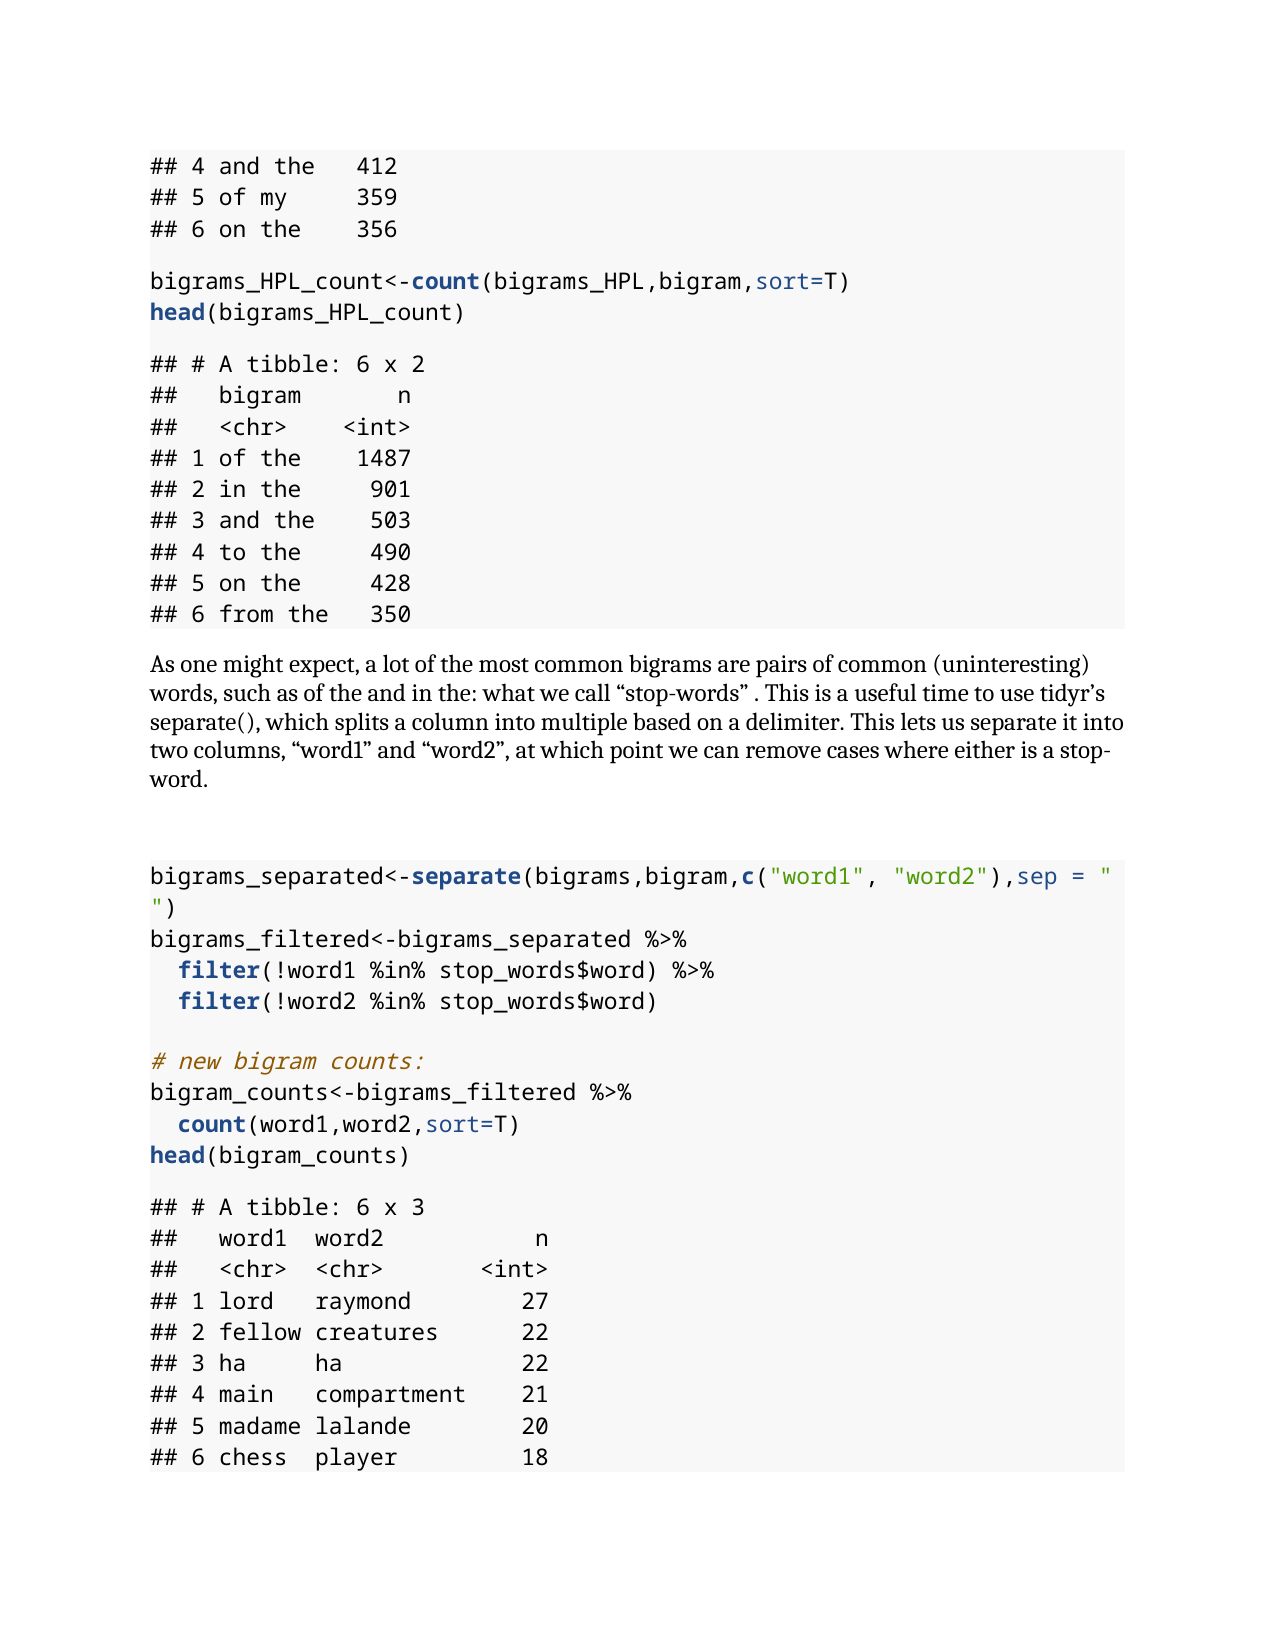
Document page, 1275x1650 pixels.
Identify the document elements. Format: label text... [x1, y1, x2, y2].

text As one might expect, a lot of the most common bigrams are pairs of common (uninteresting) words, such as of the and in the: what we call “stop-words” . This is a useful time to use tidyr’s separate(), which splits a column into multiple based on a delimiter. This lets us separate it into two columns, “word1” and “word2”, at which point we can remove cases where either is a stop-word. [150, 650, 1125, 794]
text ## # A tibble: 6 x 2 ## bigram n ## <chr> <int> ## 1 of the 1487 ## 2 in the 901 ## 3 and the 503 ## 4 to the 490 ## 5 on the 428 ## 6 from the 350 [150, 348, 1125, 629]
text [150, 150, 1125, 244]
text bigrams_HPL_count<-count(bigrams_HPL,bigram,sort=T) head(bigrams_HPL_count) [150, 264, 1125, 327]
text ## # A tibble: 6 x 3 ## word1 word2 n ## <chr> <chr> <int> ## 1 lord raymond 27 ## 2 fellow creatures 22 ## 3 ha ha 22 ## 4 main compartment 21 ## 5 madame lalande 20 ## 6 chess player 18 [150, 1191, 1125, 1472]
text bigrams_separated<-separate(bigrams,bigram,c("word1", "word2"),sep = " ") bigrams_filtered<-bigrams_separated %>% filter(!word1 %in% stop_words$word) %>% filter(!word2 %in% stop_words$word) # new bigram counts: bigram_counts<-bigrams_filtered %>% count(word1,word2,sort=T) head(bigram_counts) [150, 860, 1125, 1170]
